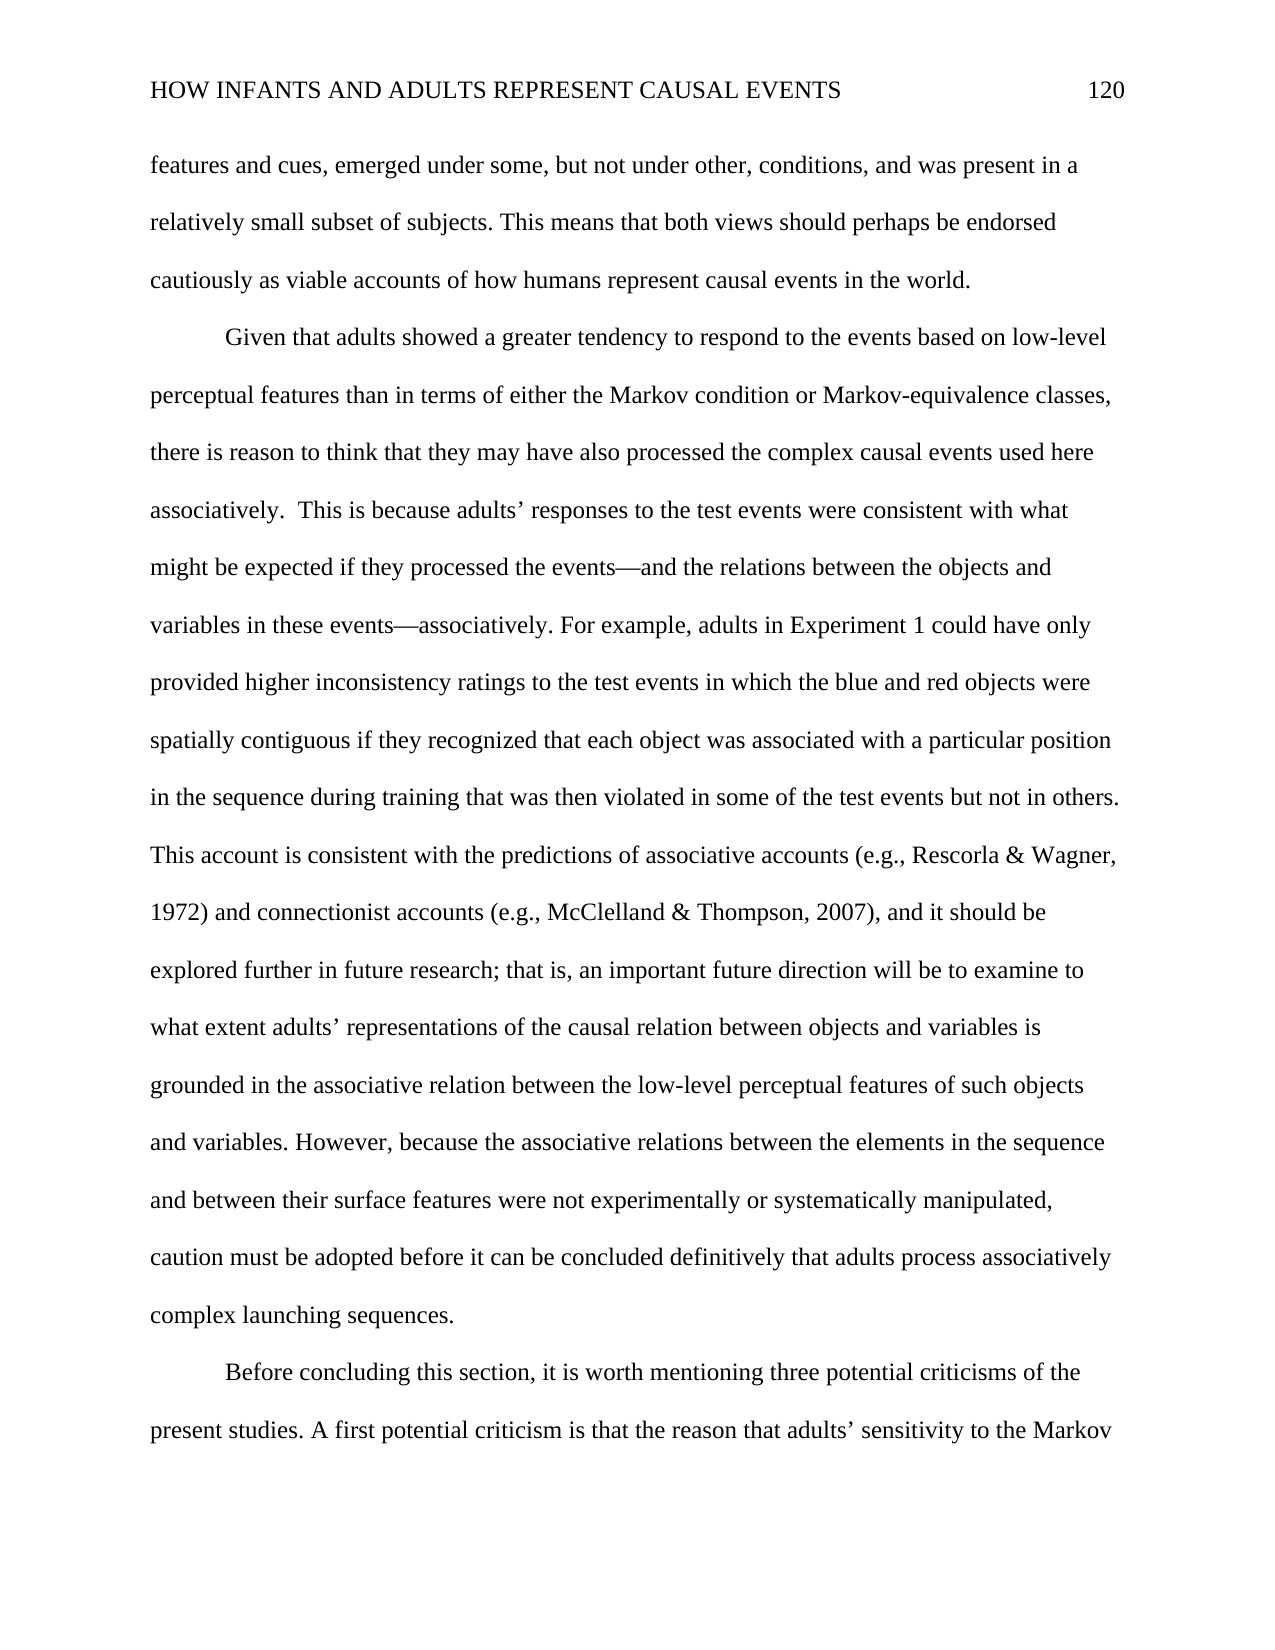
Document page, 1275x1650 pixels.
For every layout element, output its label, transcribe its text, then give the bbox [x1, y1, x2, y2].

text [150, 150, 1125, 294]
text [150, 1357, 1125, 1444]
text Given that adults showed a greater tendency to respond to the events based on low-level perceptual features than in terms of either the Markov condition or Markov-equivalence classes, there is reason to think that they may have also processed the complex causal events used here associatively. This is because adults’ responses to the test events were consistent with what might be expected if they processed the events—and the relations between the objects and variables in these events—associatively. For example, adults in Experiment 1 could have only provided higher inconsistency ratings to the test events in which the blue and red objects were spatially contiguous if they recognized that each object was associated with a particular position in the sequence during training that was then violated in some of the test events but not in others. This account is consistent with the predictions of associative accounts (e.g., Rescorla & Wagner, 1972) and connectionist accounts (e.g., McClelland & Thompson, 2007), and it should be explored further in future research; that is, an important future direction will be to examine to what extent adults’ representations of the causal relation between objects and variables is grounded in the associative relation between the low-level perceptual features of such objects and variables. However, because the associative relations between the elements in the sequence and between their surface features were not experimentally or systematically manipulated, caution must be adopted before it can be concluded definitively that adults process associatively complex launching sequences. [150, 322, 1125, 1329]
